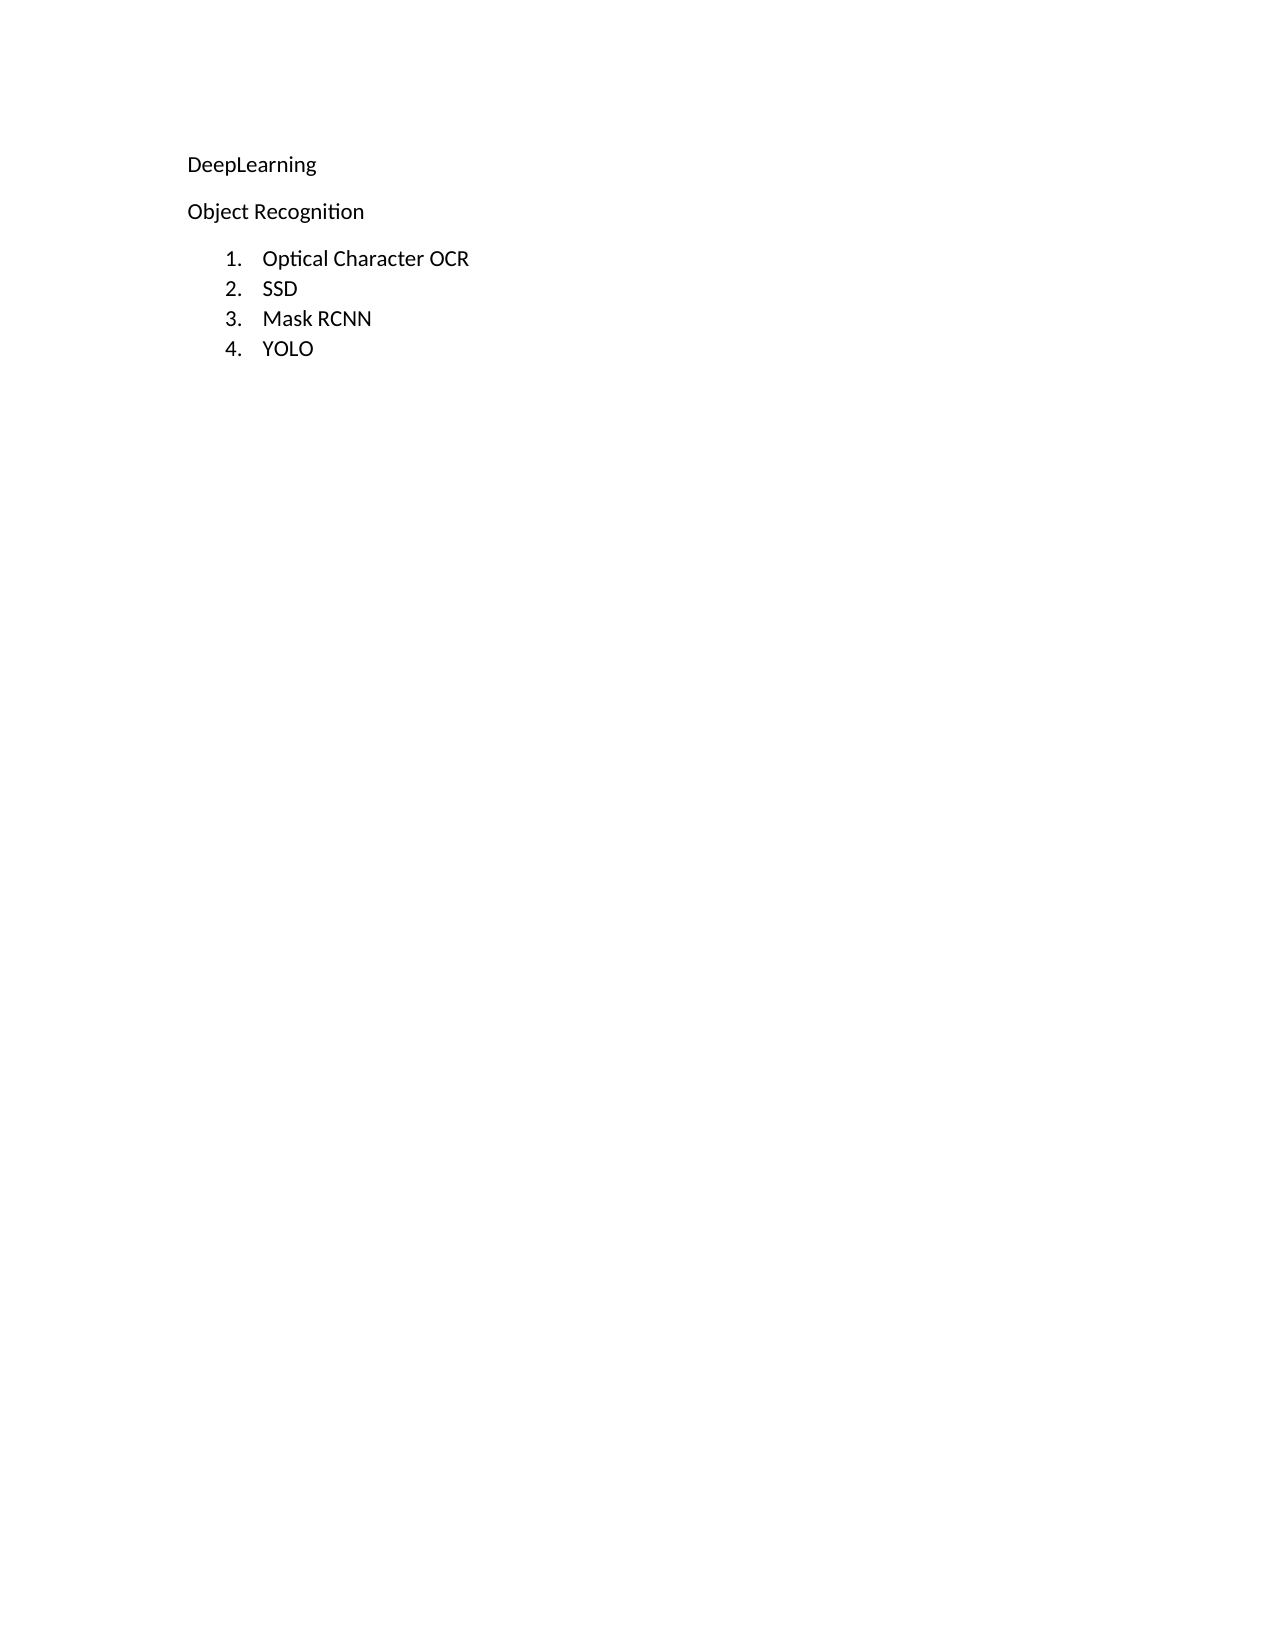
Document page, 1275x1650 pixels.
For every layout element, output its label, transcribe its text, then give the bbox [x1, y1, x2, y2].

list Mask RCNN [225, 304, 1125, 332]
list Optical Character OCR [225, 244, 1125, 272]
text DeepLearning [187, 150, 1125, 178]
text Object Recognition [187, 197, 1125, 225]
list SSD [225, 274, 1125, 302]
list YOLO [225, 334, 1125, 362]
